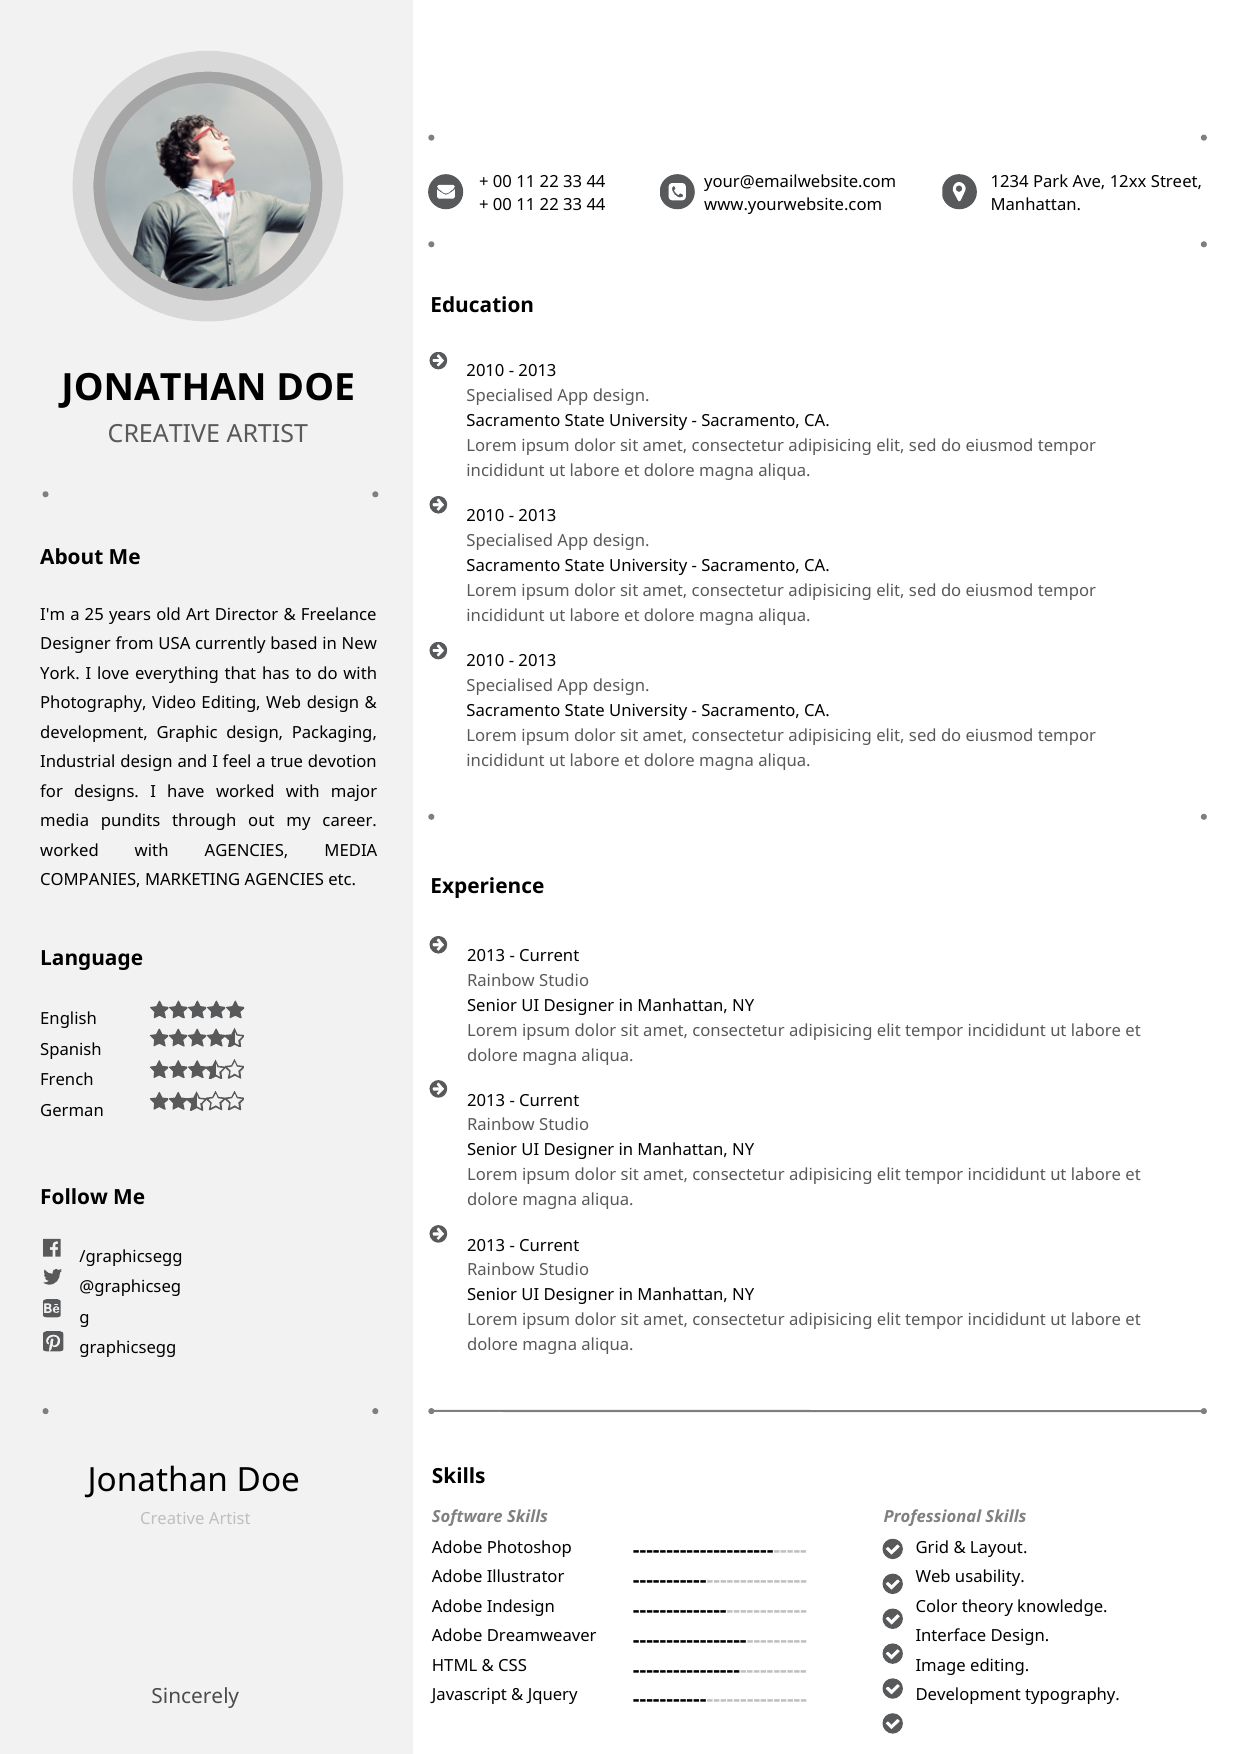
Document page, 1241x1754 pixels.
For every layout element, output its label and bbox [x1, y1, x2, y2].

picture [105, 83, 311, 289]
